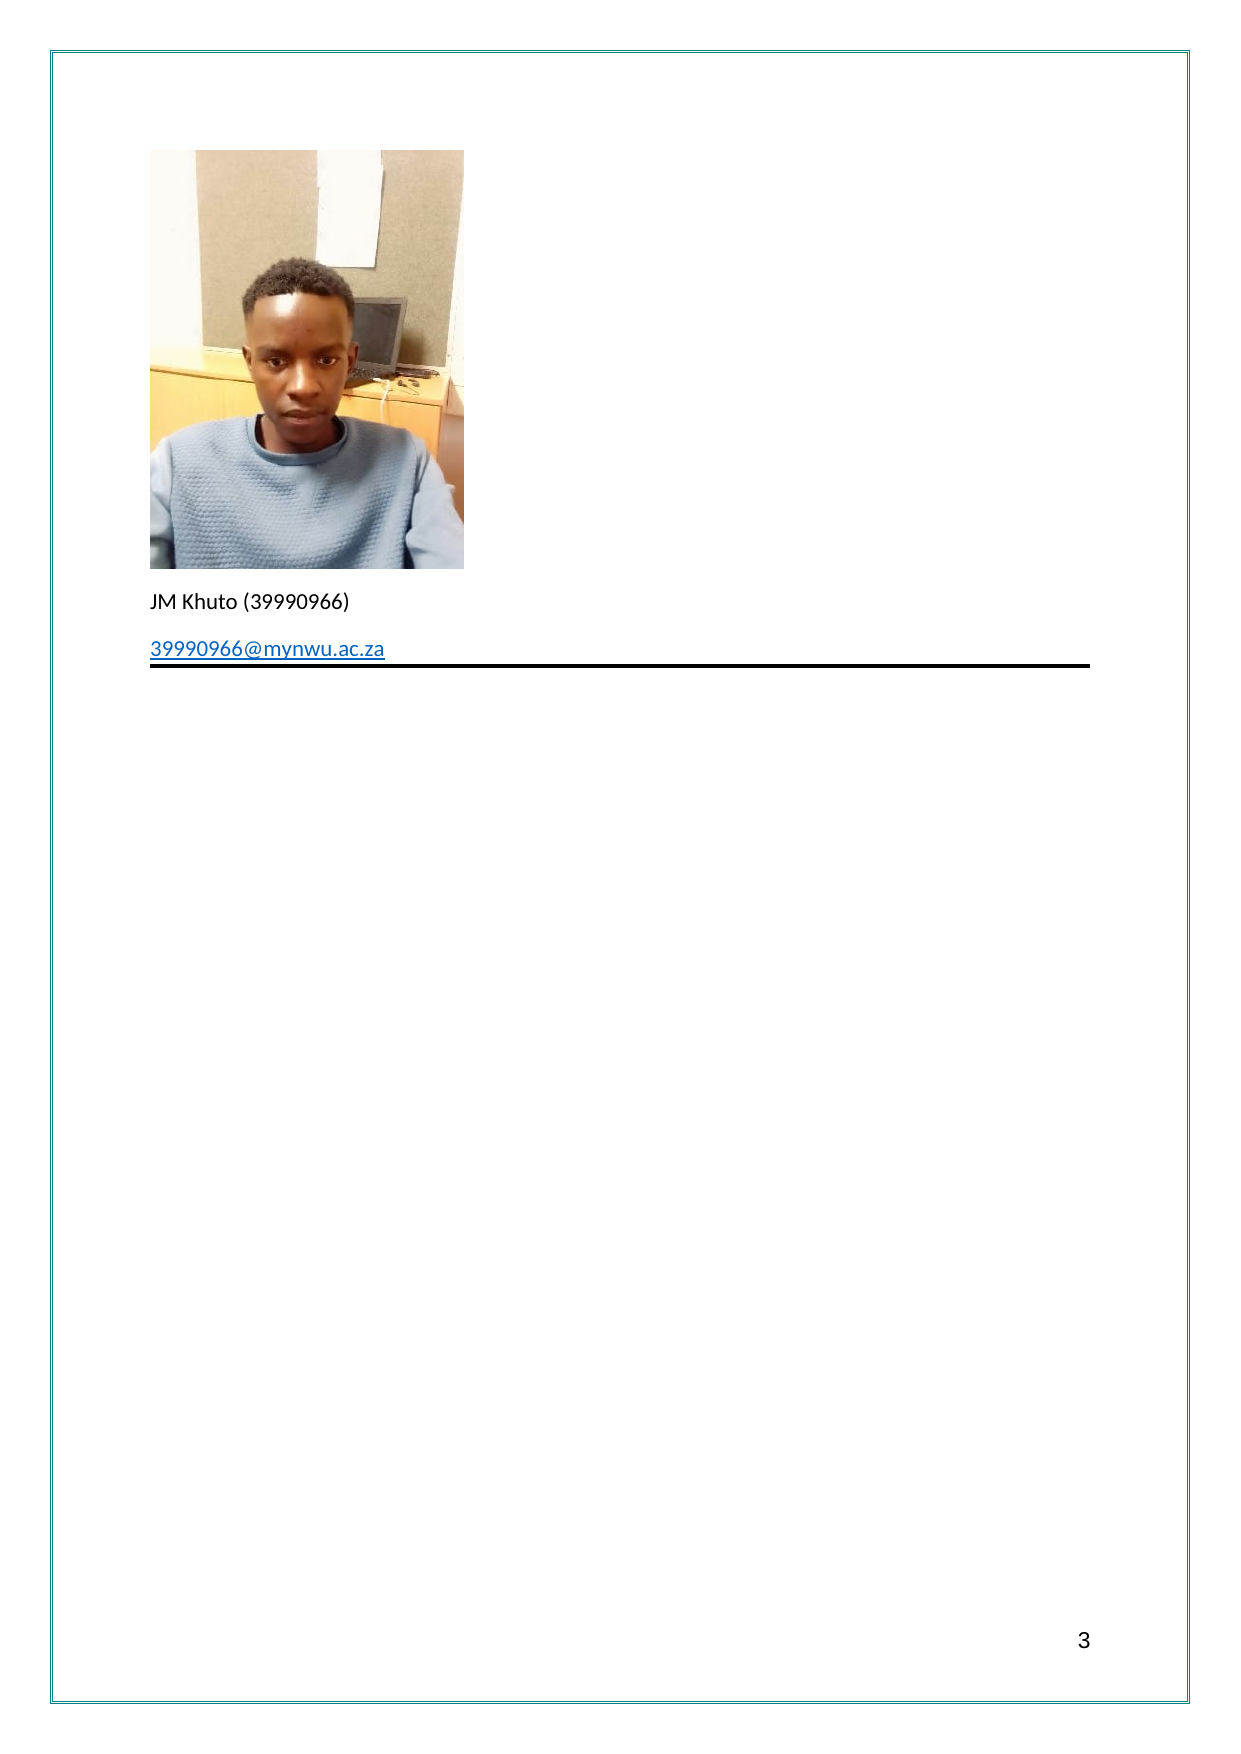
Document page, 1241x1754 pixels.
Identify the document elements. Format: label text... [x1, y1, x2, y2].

text 39990966@mynwu.ac.za [150, 634, 1090, 664]
text JM Khuto (39990966) [150, 587, 1090, 616]
